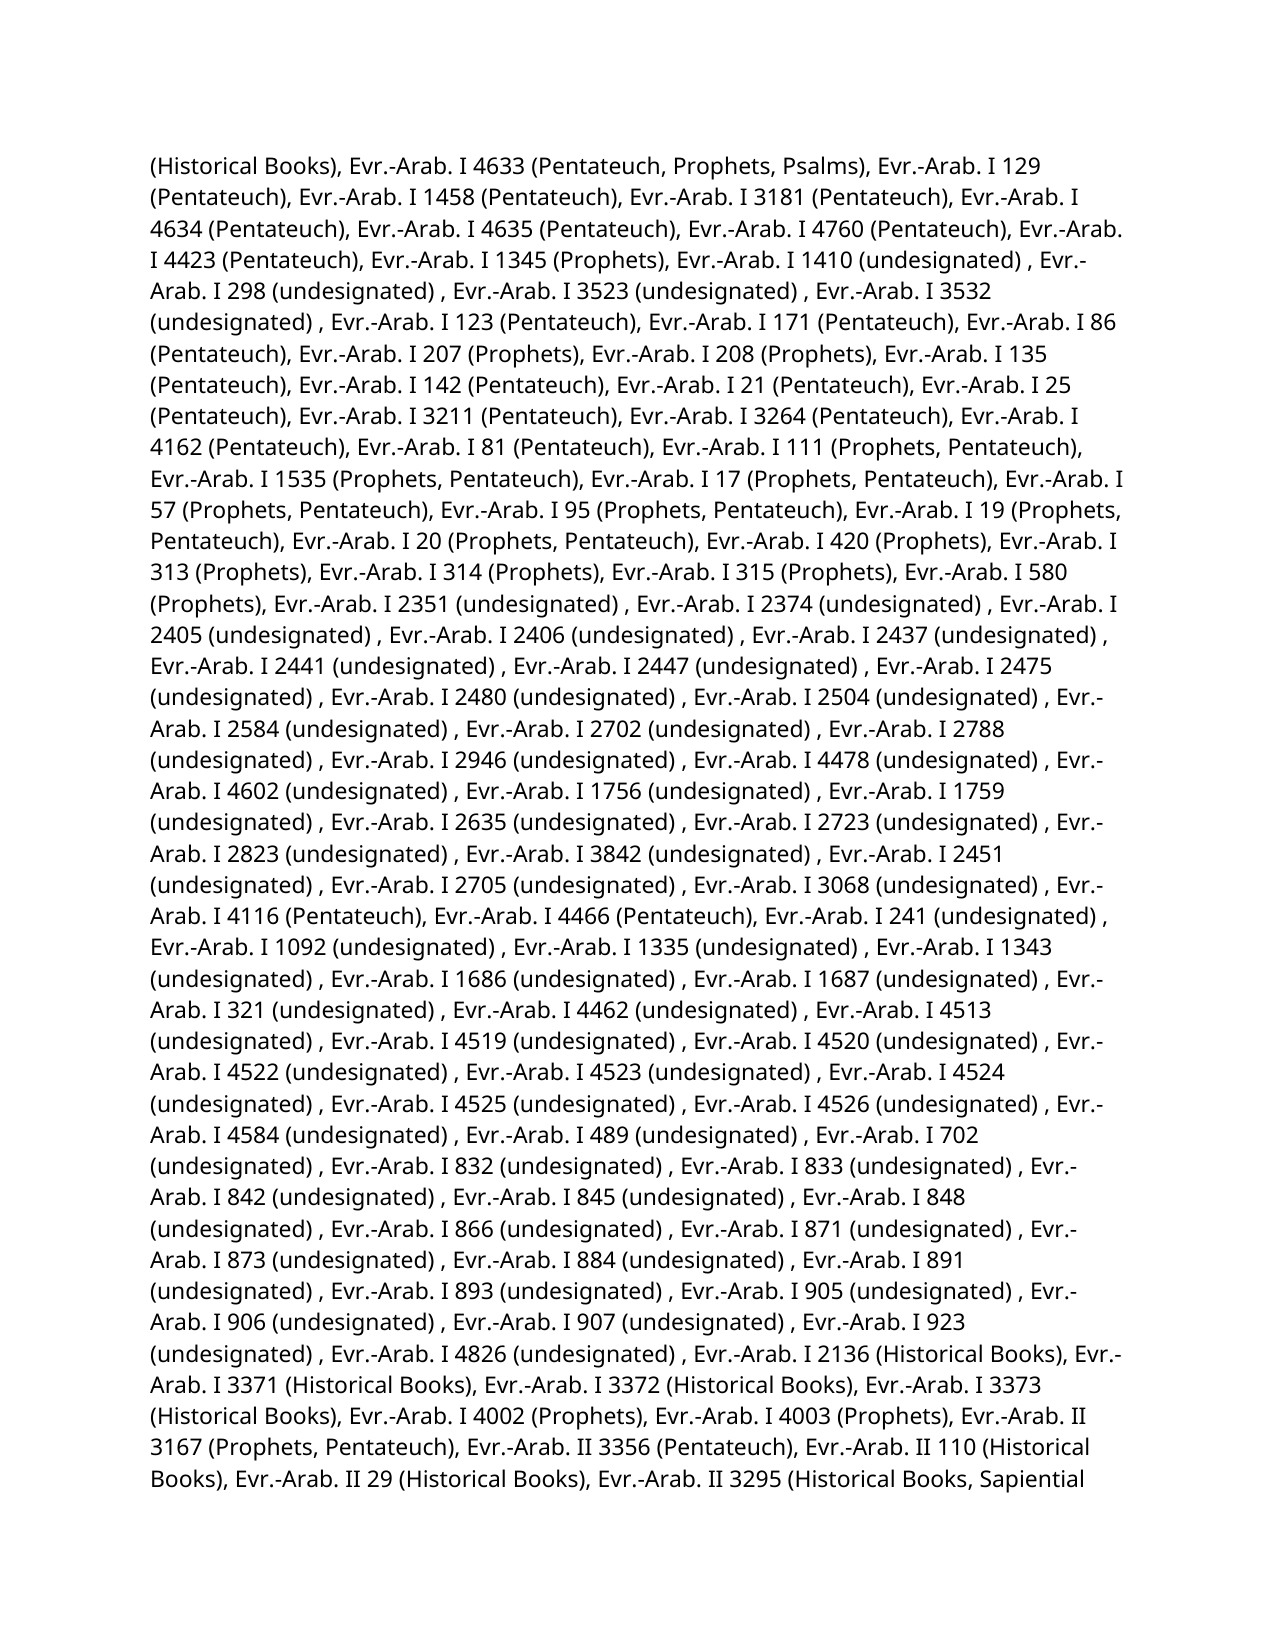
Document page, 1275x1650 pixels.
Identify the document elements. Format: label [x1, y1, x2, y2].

text [150, 150, 1125, 1494]
